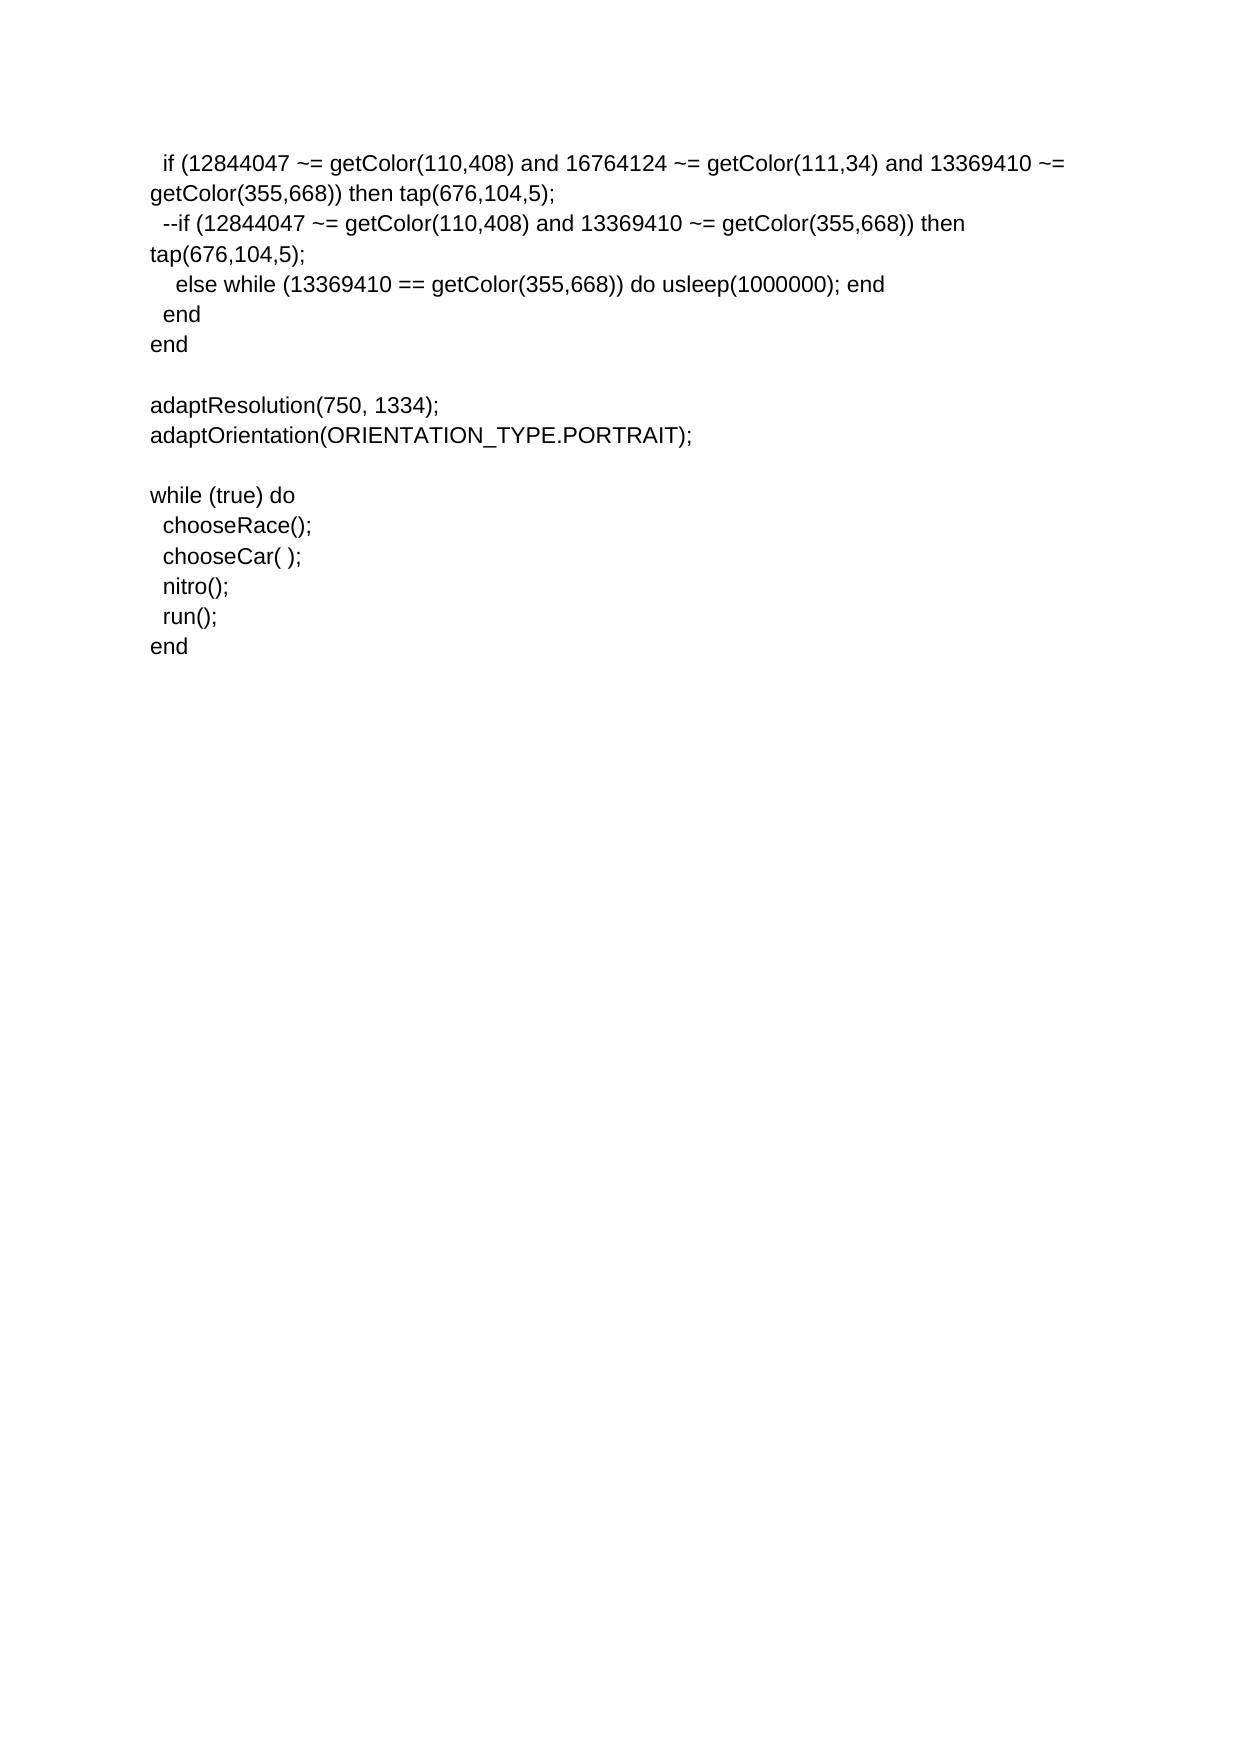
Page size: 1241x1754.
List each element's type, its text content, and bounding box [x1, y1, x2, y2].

text nitro(); [150, 573, 1090, 599]
text adaptResolution(750, 1334); [150, 392, 1090, 418]
text if (12844047 ~= getColor(110,408) and 16764124 ~= getColor(111,34) and 13369410 ~= getColor(355,668)) then tap(676,104,5); [150, 150, 1090, 207]
text end [150, 633, 1090, 660]
text --if (12844047 ~= getColor(110,408) and 13369410 ~= getColor(355,668)) then tap(676,104,5); [150, 210, 1090, 267]
text end [150, 331, 1090, 358]
text while (true) do [150, 482, 1090, 509]
text adaptOrientation(ORIENTATION_TYPE.PORTRAIT); [150, 422, 1090, 448]
text end [150, 301, 1090, 327]
text else while (13369410 == getColor(355,668)) do usleep(1000000); end [150, 271, 1090, 297]
text chooseCar( ); [150, 543, 1090, 569]
text run(); [150, 603, 1090, 629]
text chooseRace(); [150, 512, 1090, 539]
